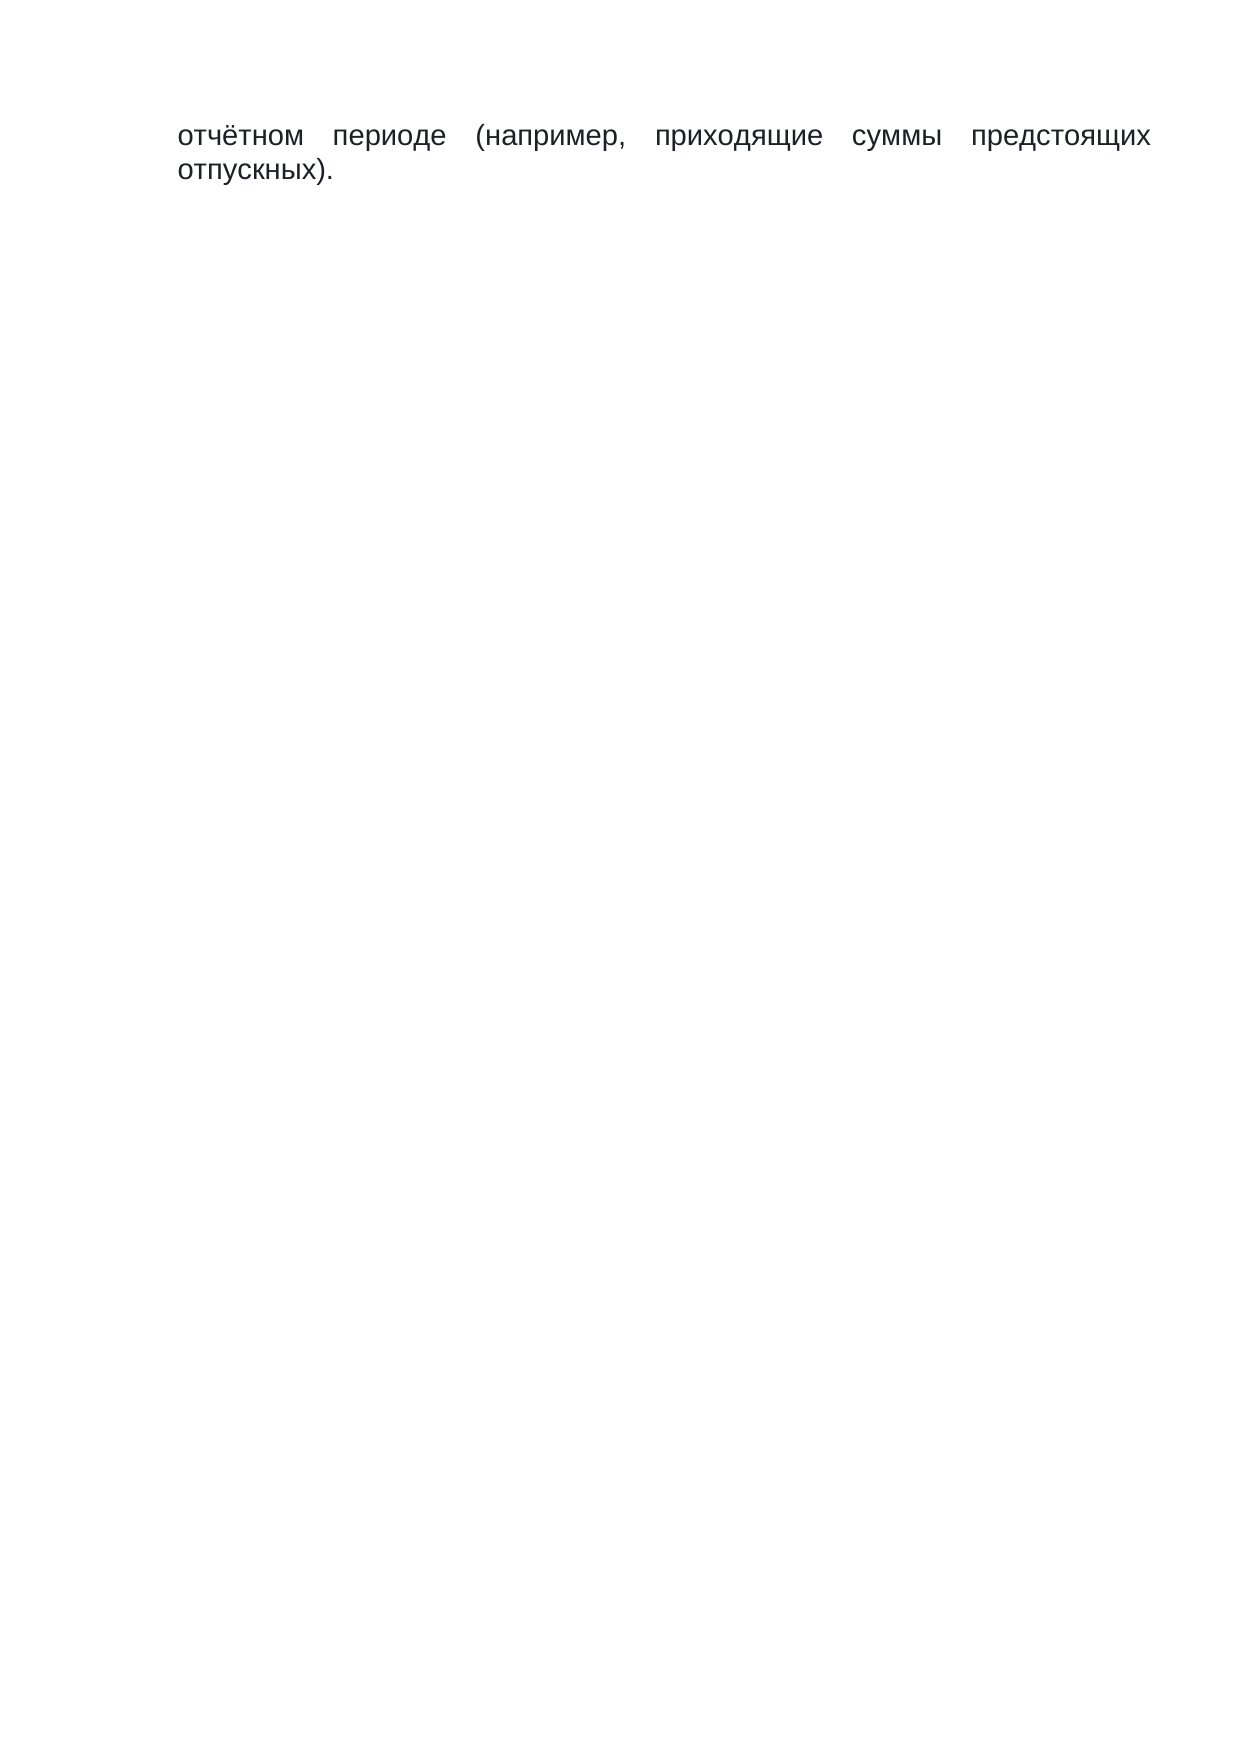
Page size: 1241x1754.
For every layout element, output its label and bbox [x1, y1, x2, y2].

text [177, 118, 1152, 185]
